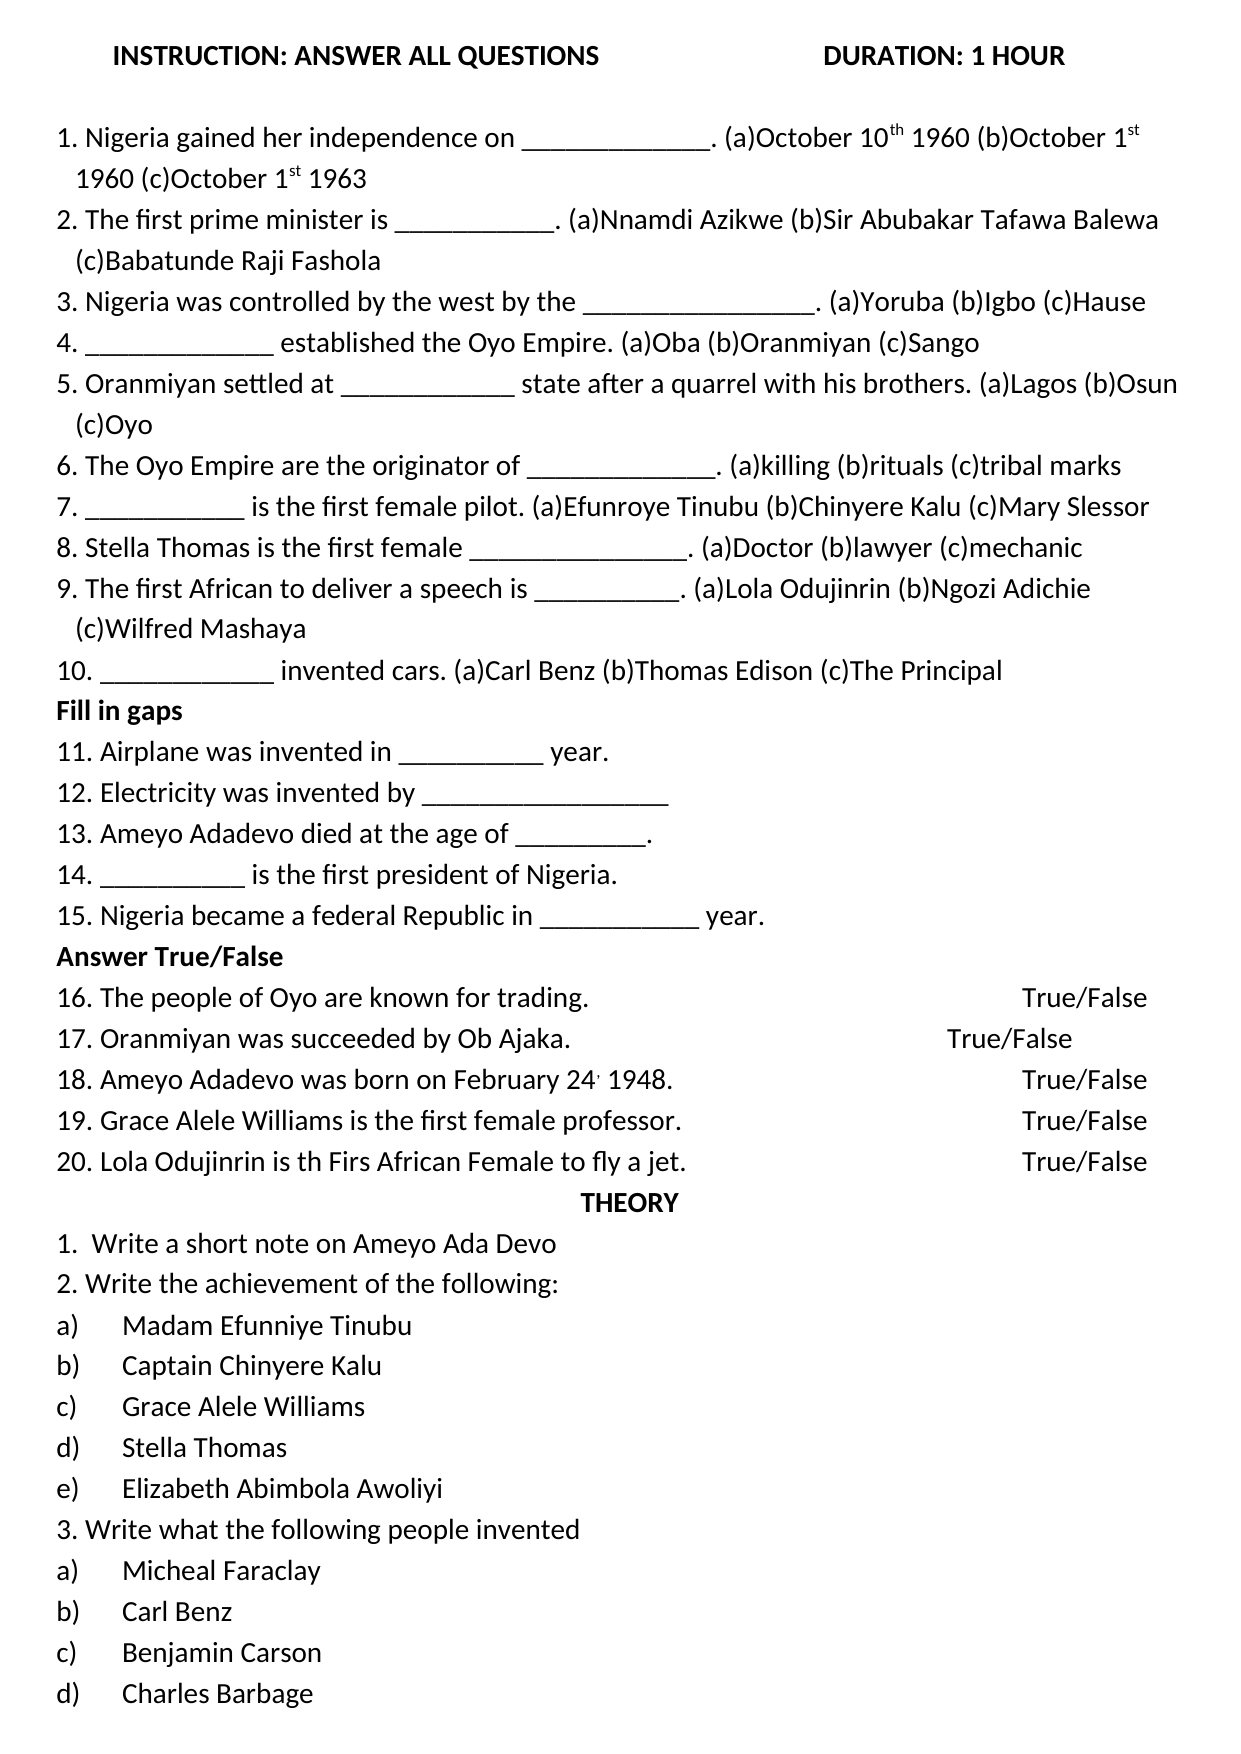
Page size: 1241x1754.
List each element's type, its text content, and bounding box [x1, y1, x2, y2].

list Benjamin Carson [56, 1634, 1203, 1670]
list _____________ established the Oyo Empire. (a)Oba (b)Oranmiyan (c)Sango [56, 324, 1203, 360]
list Grace Alele Williams [56, 1388, 1203, 1424]
list ___________ is the first female pilot. (a)Efunroye Tinubu (b)Chinyere Kalu (c)Mary Slessor [56, 488, 1203, 523]
list Nigeria was controlled by the west by the ________________. (a)Yoruba (b)Igbo (c)Hause [56, 283, 1203, 319]
list Lola Odujinrin is th Firs African Female to fly a jet. True/False [56, 1143, 1203, 1178]
list Madam Efunniye Tinubu [56, 1307, 1203, 1342]
list Ameyo Adadevo died at the age of _________. [56, 815, 1203, 851]
text Fill in gaps [56, 692, 1203, 728]
list Airplane was invented in __________ year. [56, 733, 1203, 769]
list Oranmiyan settled at ____________ state after a quarrel with his brothers. (a)Lagos (b)Osun (c)Oyo [56, 365, 1203, 442]
list The first prime minister is ___________. (a)Nnamdi Azikwe (b)Sir Abubakar Tafawa Balewa (c)Babatunde Raji Fashola [56, 201, 1203, 278]
list Write what the following people invented [56, 1511, 1203, 1547]
list Charles Barbage [56, 1675, 1203, 1711]
list Oranmiyan was succeeded by Ob Ajaka. True/False [56, 1020, 1203, 1056]
list Write the achievement of the following: [56, 1266, 1203, 1301]
list Grace Alele Williams is the first female professor. True/False [56, 1102, 1203, 1137]
list Stella Thomas is the first female _______________. (a)Doctor (b)lawyer (c)mechanic [56, 529, 1203, 564]
list THEORY [56, 1184, 1203, 1219]
list Elizabeth Abimbola Awoliyi [56, 1470, 1203, 1506]
list The first African to deliver a speech is __________. (a)Lola Odujinrin (b)Ngozi Adichie (c)Wilfred Mashaya [56, 570, 1203, 646]
text INSTRUCTION: ANSWER ALL QUESTIONS DURATION: 1 HOUR [112, 37, 1184, 73]
list The people of Oyo are known for trading. True/False [56, 979, 1203, 1015]
list Carl Benz [56, 1593, 1203, 1629]
list __________ is the first president of Nigeria. [56, 856, 1203, 892]
list Captain Chinyere Kalu [56, 1347, 1203, 1383]
list Write a short note on Ameyo Ada Devo [56, 1225, 1203, 1260]
list Micheal Faraclay [56, 1552, 1203, 1588]
list Ameyo Adadevo was born on February 24, 1948. True/False [56, 1061, 1203, 1097]
list ____________ invented cars. (a)Carl Benz (b)Thomas Edison (c)The Principal [56, 652, 1203, 687]
list Stella Thomas [56, 1429, 1203, 1465]
list Nigeria gained her independence on _____________. (a)October 10th 1960 (b)October 1st 1960 (c)October 1st 1963 [56, 119, 1203, 196]
list The Oyo Empire are the originator of _____________. (a)killing (b)rituals (c)tribal marks [56, 447, 1203, 482]
text Answer True/False [56, 938, 1203, 974]
list Electricity was invented by _________________ [56, 774, 1203, 810]
list Nigeria became a federal Republic in ___________ year. [56, 897, 1203, 933]
